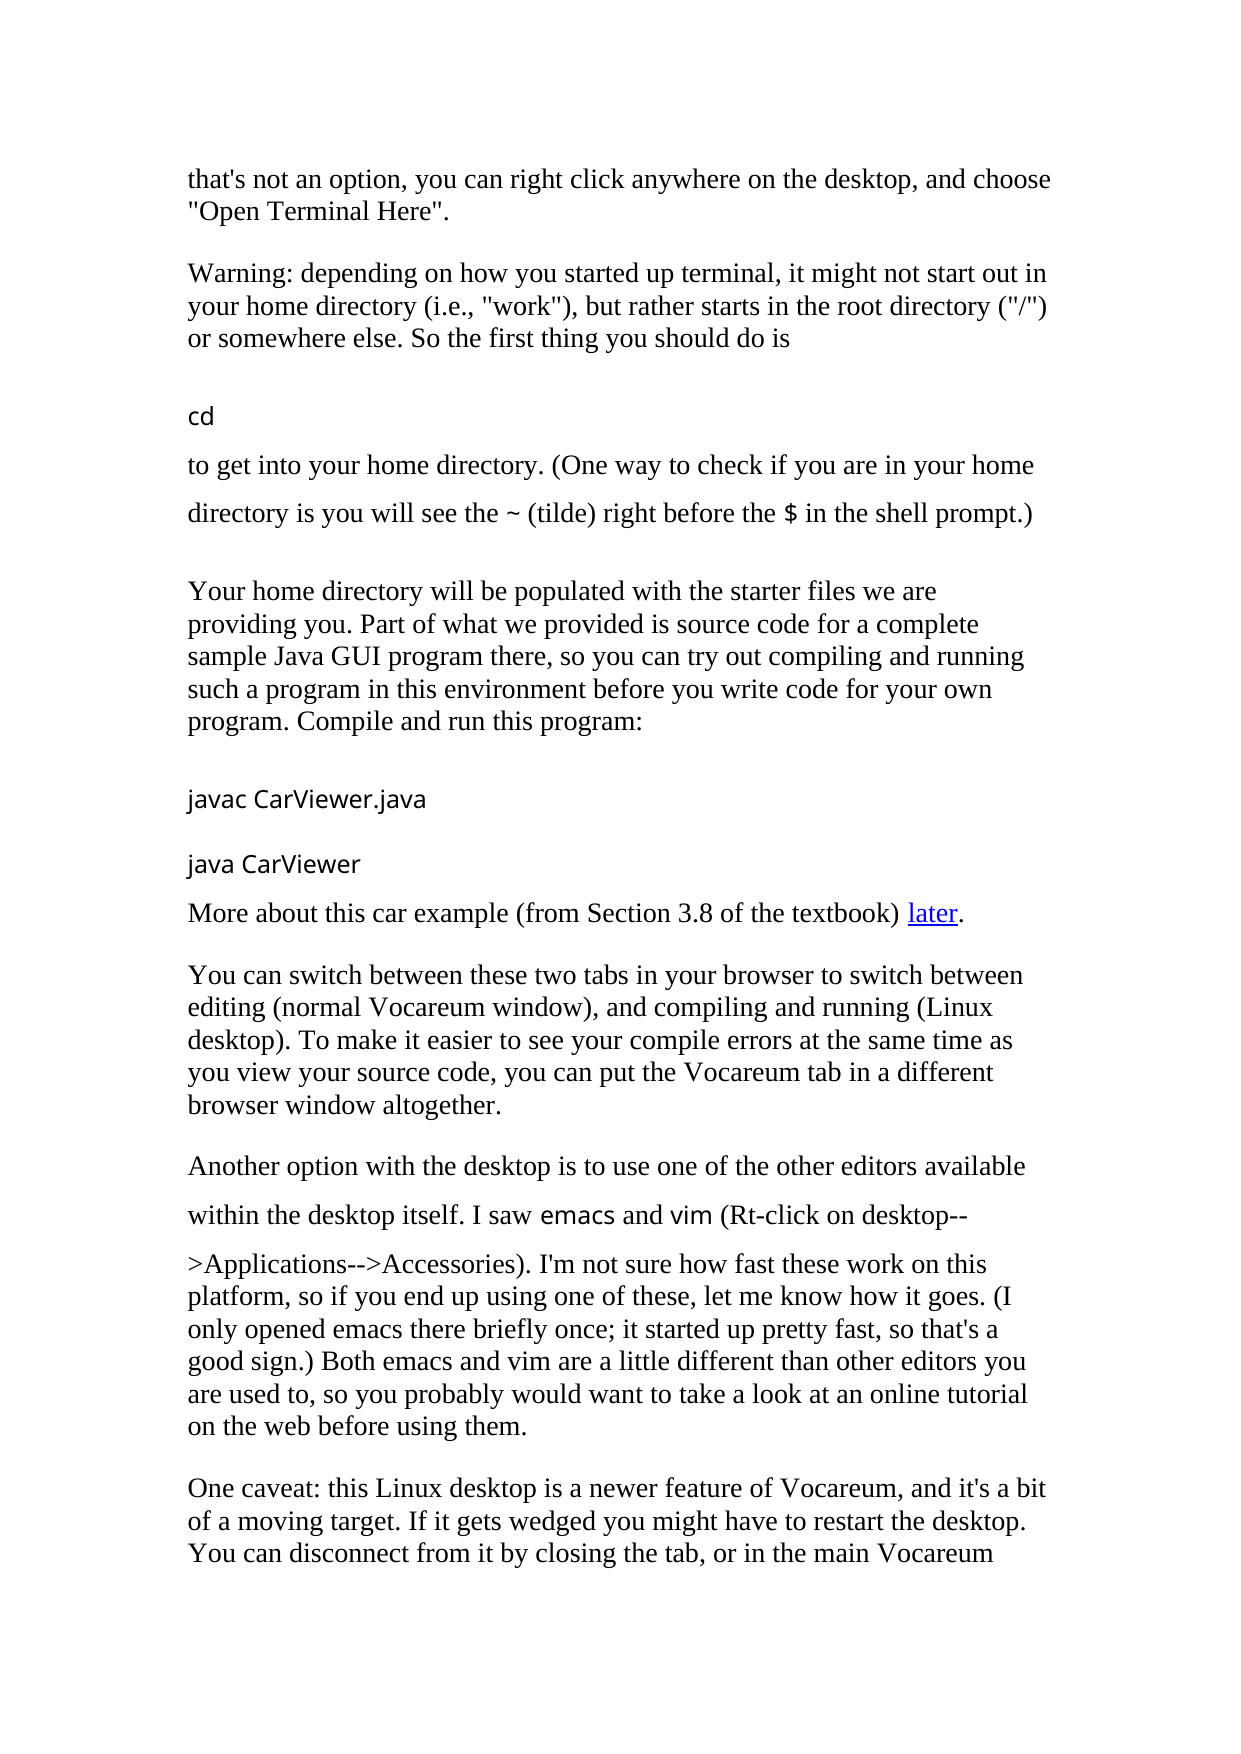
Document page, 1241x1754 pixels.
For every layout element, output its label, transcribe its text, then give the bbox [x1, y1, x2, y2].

text to get into your home directory. (One way to check if you are in your home directory is you will see the ~ (tilde) right before the $ in the shell prompt.) [187, 448, 1053, 545]
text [187, 162, 1053, 227]
text More about this car example (from Section 3.8 of the textbook) later. [187, 896, 1053, 929]
text javac CarViewer.java [187, 766, 1053, 831]
text java CarViewer [187, 831, 1053, 896]
text Another option with the desktop is to use one of the other editors available within the desktop itself. I saw emacs and vim (Rt-click on desktop-->Applications-->Accessories). I'm not sure how fast these work on this platform, so if you end up using one of these, let me know how it goes. (I only opened emacs there briefly once; it started up pretty fast, so that's a good sign.) Both emacs and vim are a little different than other editors you are used to, so you probably would want to take a look at an online tutorial on the web before using them. [187, 1149, 1053, 1442]
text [187, 1471, 1053, 1569]
text Warning: depending on how you started up terminal, it might not start out in your home directory (i.e., "work"), but rather starts in the root directory ("/") or somewhere else. So the first thing you should do is [187, 256, 1053, 354]
text You can switch between these two tabs in your browser to switch between editing (normal Vocareum window), and compiling and running (Linux desktop). To make it easier to see your compile errors at the same time as you view your source code, you can put the Vocareum tab in a different browser window altogether. [187, 958, 1053, 1120]
text Your home directory will be populated with the starter files we are providing you. Part of what we provided is source code for a complete sample Java GUI program there, so you can try out compiling and running such a program in this environment before you write code for your own program. Compile and run this program: [187, 574, 1053, 737]
text cd [187, 383, 1053, 448]
